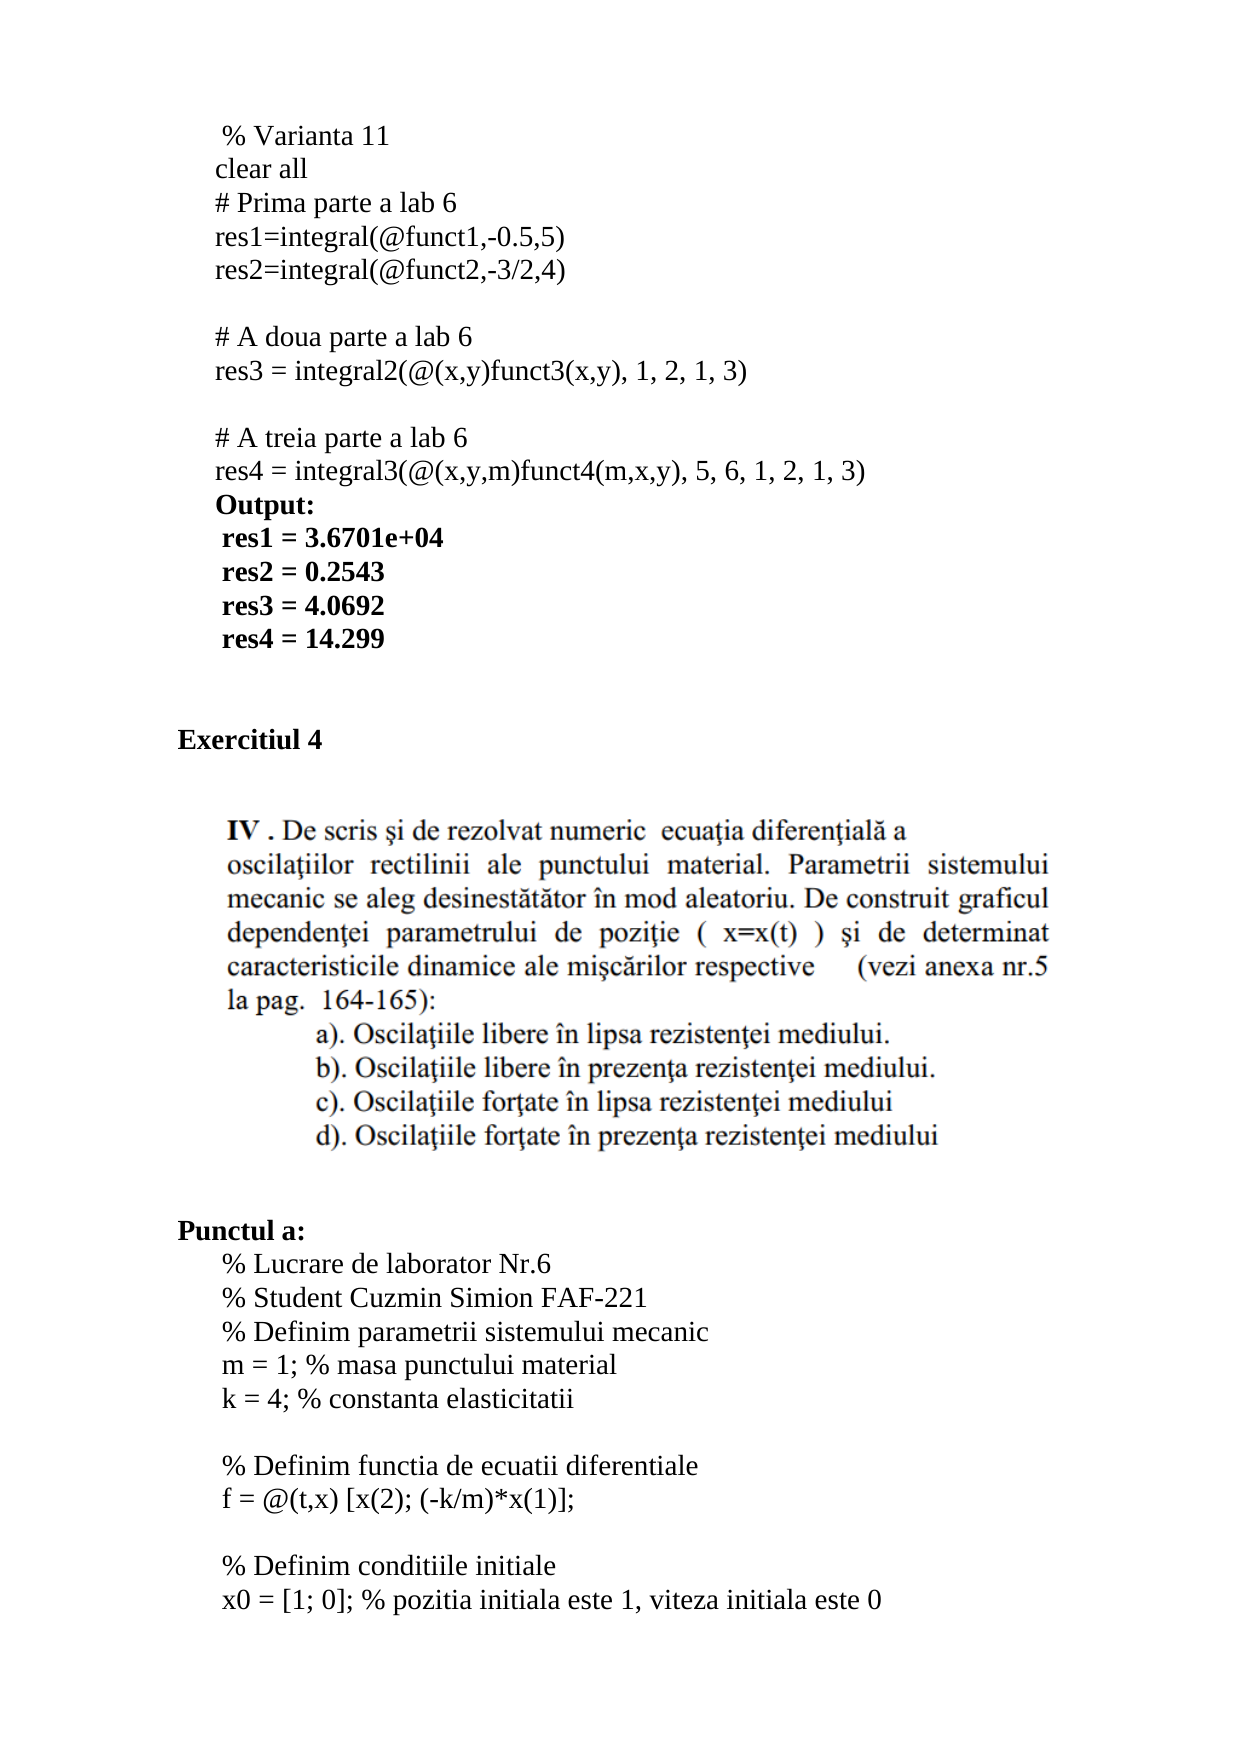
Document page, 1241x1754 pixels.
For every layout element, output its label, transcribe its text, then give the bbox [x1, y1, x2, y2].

text f = @(t,x) [x(2); (-k/m)*x(1)]; [222, 1481, 1152, 1515]
text res3 = integral2(@(x,y)funct3(x,y), 1, 2, 1, 3) [177, 353, 1152, 386]
text Punctul a: [177, 1213, 1152, 1247]
text res4 = integral3(@(x,y,m)funct4(m,x,y), 5, 6, 1, 2, 1, 3) [177, 453, 1152, 487]
text Output: [177, 487, 1152, 521]
text res4 = 14.299 [222, 621, 1152, 655]
text % Student Cuzmin Simion FAF-221 [222, 1280, 1152, 1314]
text res2=integral(@funct2,-3/2,4) [177, 252, 1152, 286]
text clear all [177, 152, 1152, 185]
text res2 = 0.2543 [222, 554, 1152, 588]
text res1=integral(@funct1,-0.5,5) [177, 219, 1152, 252]
text % Definim conditiile initiale [222, 1548, 1152, 1582]
text res3 = 4.0692 [222, 588, 1152, 621]
text % Definim functia de ecuatii diferentiale [222, 1448, 1152, 1481]
text % Definim parametrii sistemului mecanic [222, 1314, 1152, 1347]
text # A doua parte a lab 6 [177, 319, 1152, 353]
text k = 4; % constanta elasticitatii [222, 1381, 1152, 1414]
text res1 = 3.6701e+04 [222, 521, 1152, 554]
text Exercitiul 4 [177, 722, 1152, 755]
text # A treia parte a lab 6 [177, 420, 1152, 453]
picture [177, 769, 1104, 1180]
text x0 = [1; 0]; % pozitia initiala este 1, viteza initiala este 0 [222, 1582, 1152, 1616]
text m = 1; % masa punctului material [222, 1347, 1152, 1381]
text # Prima parte a lab 6 [177, 185, 1152, 219]
text % Varianta 11 [177, 118, 1152, 152]
text % Lucrare de laborator Nr.6 [222, 1247, 1152, 1280]
